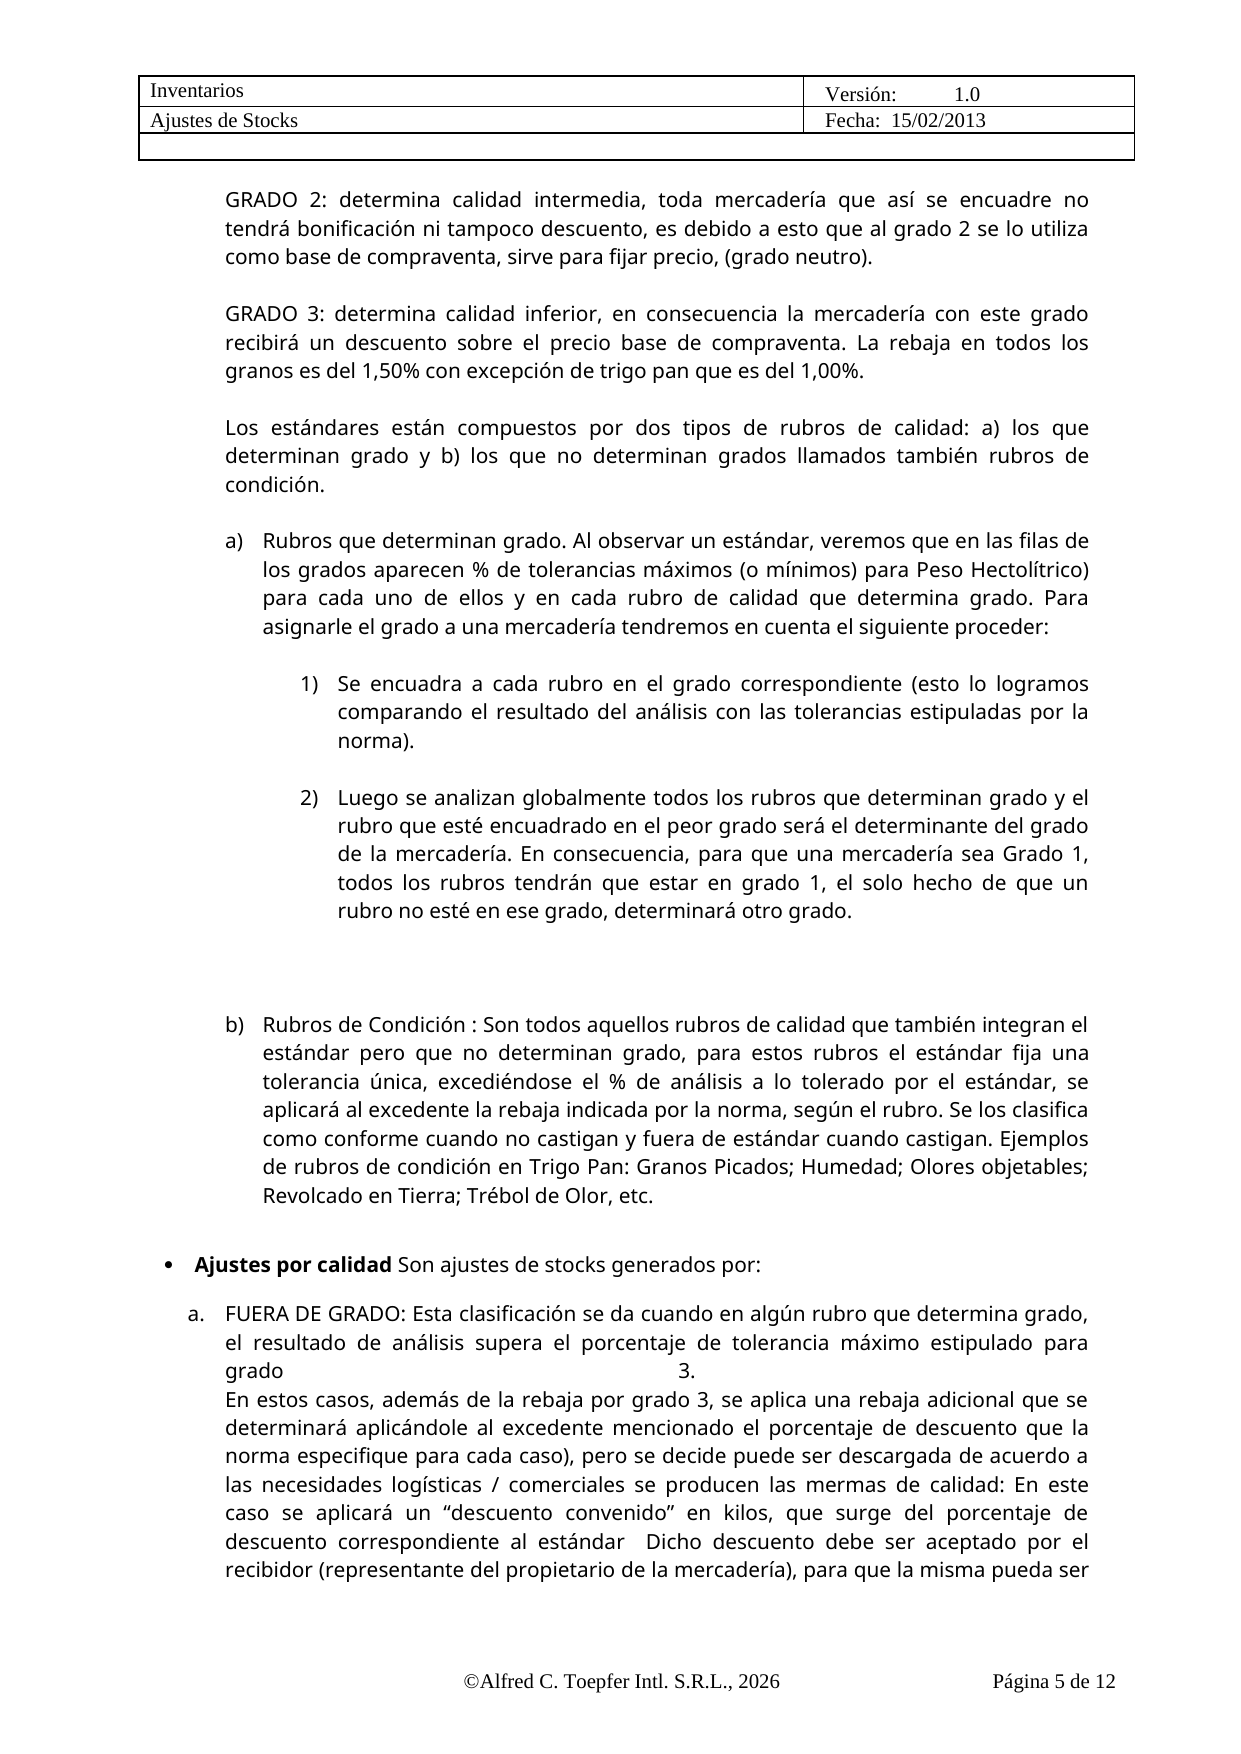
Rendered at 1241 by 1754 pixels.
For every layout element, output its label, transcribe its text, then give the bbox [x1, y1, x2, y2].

list Los estándares están compuestos por dos tipos de rubros de calidad: a) los que determinan grado y b) los que no determinan grados llamados también rubros de condición. [225, 413, 1090, 498]
list Luego se analizan globalmente todos los rubros que determinan grado y el rubro que esté encuadrado en el peor grado será el determinante del grado de la mercadería. En consecuencia, para que una mercadería sea Grado 1, todos los rubros tendrán que estar en grado 1, el solo hecho de que un rubro no esté en ese grado, determinará otro grado. [300, 783, 1090, 925]
list Rubros de Condición : Son todos aquellos rubros de calidad que también integran el estándar pero que no determinan grado, para estos rubros el estándar fija una tolerancia única, excediéndose el % de análisis a lo tolerado por el estándar, se aplicará al excedente la rebaja indicada por la norma, según el rubro. Se los clasifica como conforme cuando no castigan y fuera de estándar cuando castigan. Ejemplos de rubros de condición en Trigo Pan: Granos Picados; Humedad; Olores objetables; Revolcado en Tierra; Trébol de Olor, etc. [225, 1010, 1090, 1209]
list GRADO 3: determina calidad inferior, en consecuencia la mercadería con este grado recibirá un descuento sobre el precio base de compraventa. La rebaja en todos los granos es del 1,50% con excepción de trigo pan que es del 1,00%. [225, 299, 1090, 384]
list GRADO 2: determina calidad intermedia, toda mercadería que así se encuadre no tendrá bonificación ni tampoco descuento, es debido a esto que al grado 2 se lo utiliza como base de compraventa, sirve para fijar precio, (grado neutro). [225, 185, 1090, 271]
list Ajustes por calidad Son ajustes de stocks generados por: [165, 1250, 1090, 1278]
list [187, 1299, 1090, 1584]
list Rubros que determinan grado. Al observar un estándar, veremos que en las filas de los grados aparecen % de tolerancias máximos (o mínimos) para Peso Hectolítrico) para cada uno de ellos y en cada rubro de calidad que determina grado. Para asignarle el grado a una mercadería tendremos en cuenta el siguiente proceder: [225, 527, 1090, 640]
list Se encuadra a cada rubro en el grado correspondiente (esto lo logramos comparando el resultado del análisis con las tolerancias estipuladas por la norma). [300, 669, 1090, 754]
